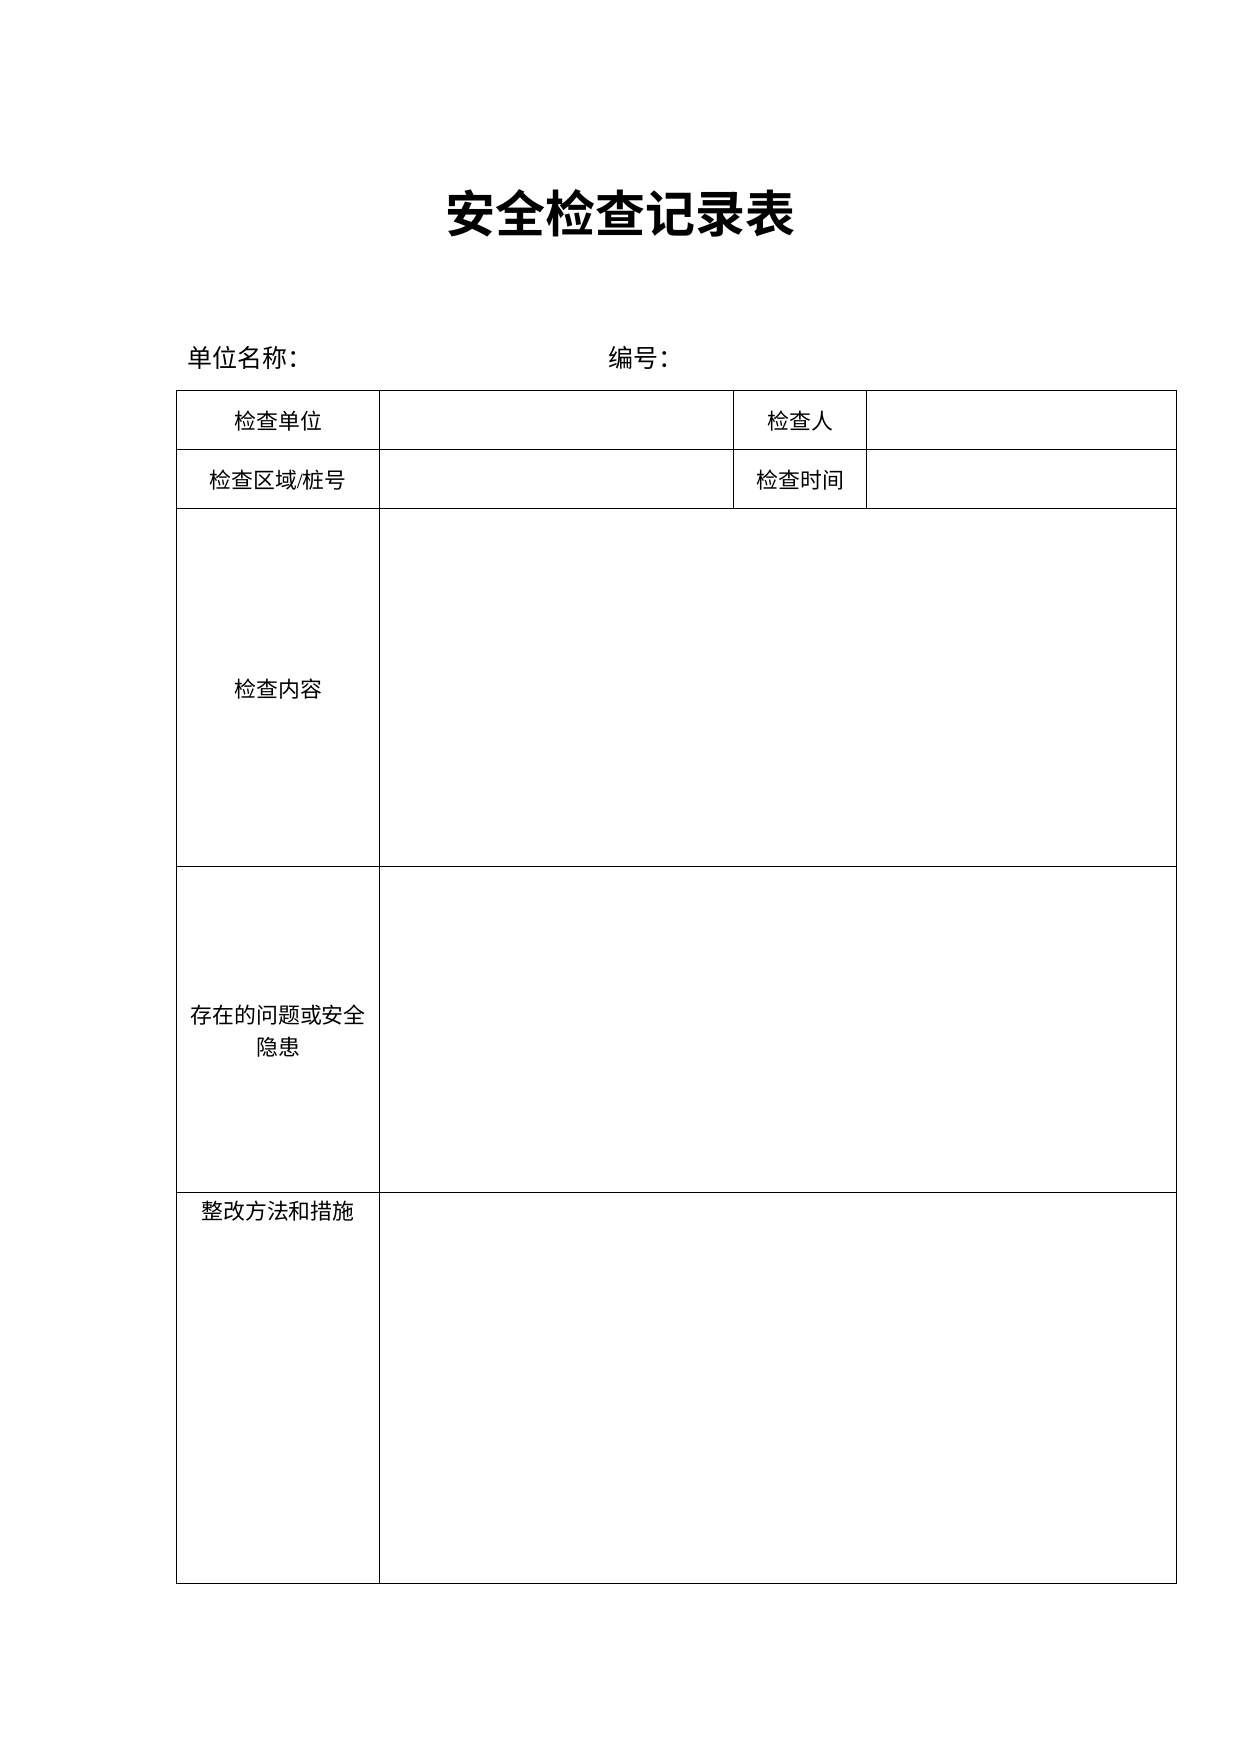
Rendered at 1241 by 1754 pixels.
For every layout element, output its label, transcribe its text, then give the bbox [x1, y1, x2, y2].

table_cell [380, 509, 1176, 866]
table_cell 整改方法和措施 [177, 1193, 379, 1583]
table_header 检查单位 [177, 391, 379, 448]
text 安全检查记录表 [187, 162, 1053, 259]
table_header [867, 391, 1176, 448]
table_cell [380, 450, 733, 508]
table_header 检查人 [734, 391, 866, 448]
table_cell 存在的问题或安全隐患 [177, 867, 379, 1192]
table_cell [380, 867, 1176, 1192]
table_cell 检查时间 [734, 450, 866, 508]
table_cell [380, 1193, 1176, 1583]
table_header [380, 391, 733, 448]
table_cell 检查区域/桩号 [177, 450, 379, 508]
table_cell 检查内容 [177, 509, 379, 866]
table_cell [867, 450, 1176, 508]
text 单位名称： 编号： [187, 324, 1053, 389]
